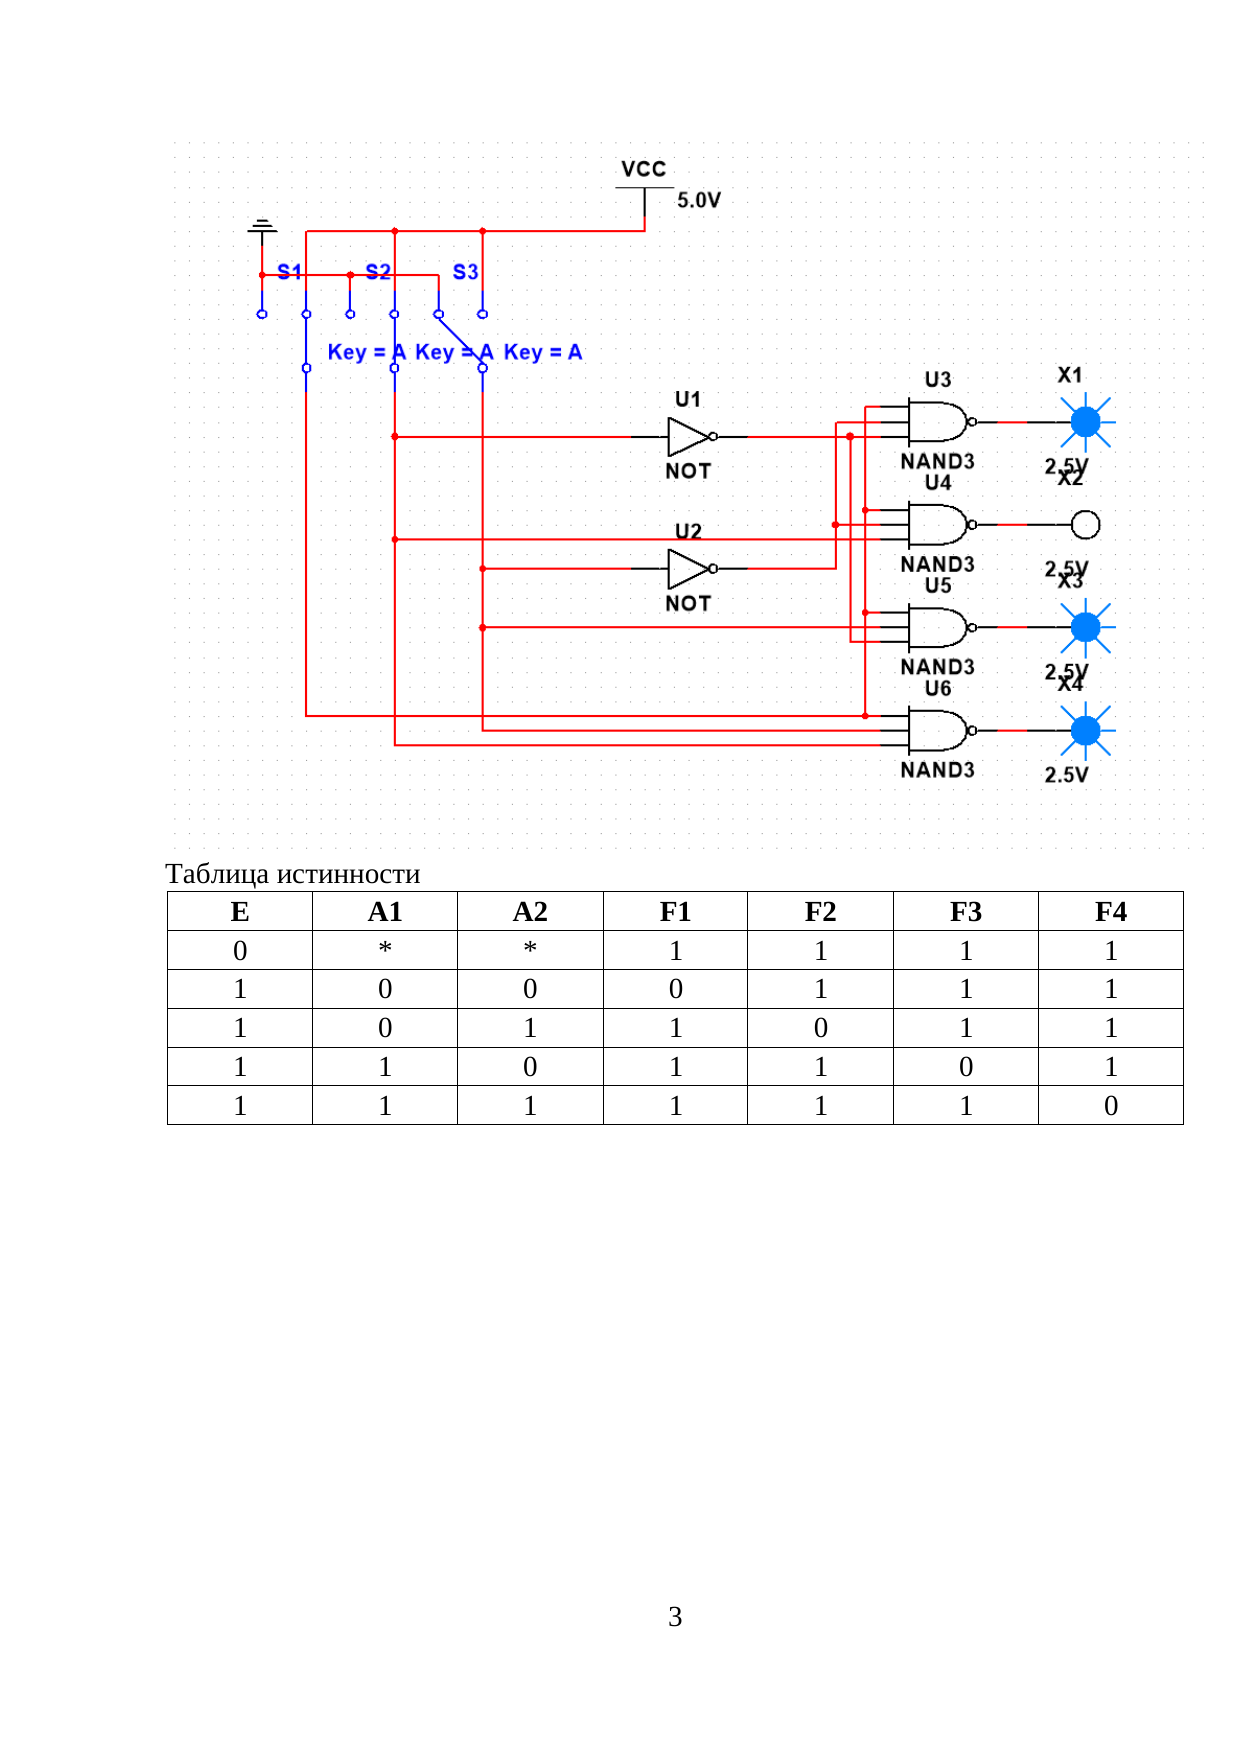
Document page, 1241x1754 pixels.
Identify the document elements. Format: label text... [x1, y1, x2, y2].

table_cell 0 [168, 931, 312, 969]
table_cell * [313, 931, 457, 969]
table_cell 0 [894, 1048, 1038, 1085]
table_header F4 [1039, 892, 1183, 930]
picture [166, 135, 1208, 854]
table_cell 1 [1039, 1048, 1183, 1085]
table_cell 1 [748, 931, 893, 969]
table_header F1 [604, 892, 747, 930]
table_cell 0 [458, 970, 603, 1008]
table_cell 1 [894, 1009, 1038, 1047]
table_cell 1 [458, 1009, 603, 1047]
table_cell 1 [1039, 931, 1183, 969]
table_cell 0 [458, 1048, 603, 1085]
table_cell 1 [313, 1048, 457, 1085]
table_cell 1 [168, 1009, 312, 1047]
table_header A1 [313, 892, 457, 930]
table_cell 1 [748, 1048, 893, 1085]
table_cell 1 [748, 970, 893, 1008]
table_cell 1 [894, 1086, 1038, 1124]
table_cell 1 [894, 970, 1038, 1008]
table_cell 0 [604, 970, 747, 1008]
text Таблица истинности [165, 856, 1185, 890]
table_cell 1 [1039, 970, 1183, 1008]
table_cell 0 [313, 970, 457, 1008]
table_header F3 [894, 892, 1038, 930]
table_header F2 [748, 892, 893, 930]
table_cell * [458, 931, 603, 969]
table_cell 1 [168, 1048, 312, 1085]
table_header E [168, 892, 312, 930]
table_cell 0 [748, 1009, 893, 1047]
table_cell 1 [604, 931, 747, 969]
table_cell 1 [604, 1009, 747, 1047]
table_cell 1 [604, 1048, 747, 1085]
table_cell 1 [168, 970, 312, 1008]
table_cell 1 [1039, 1009, 1183, 1047]
table_cell 0 [313, 1009, 457, 1047]
table_cell 1 [604, 1086, 747, 1124]
table_header A2 [458, 892, 603, 930]
table_cell 1 [313, 1086, 457, 1124]
table_cell 0 [1039, 1086, 1183, 1124]
table_cell 1 [894, 931, 1038, 969]
table_cell 1 [748, 1086, 893, 1124]
table_cell 1 [458, 1086, 603, 1124]
table_cell 1 [168, 1086, 312, 1124]
